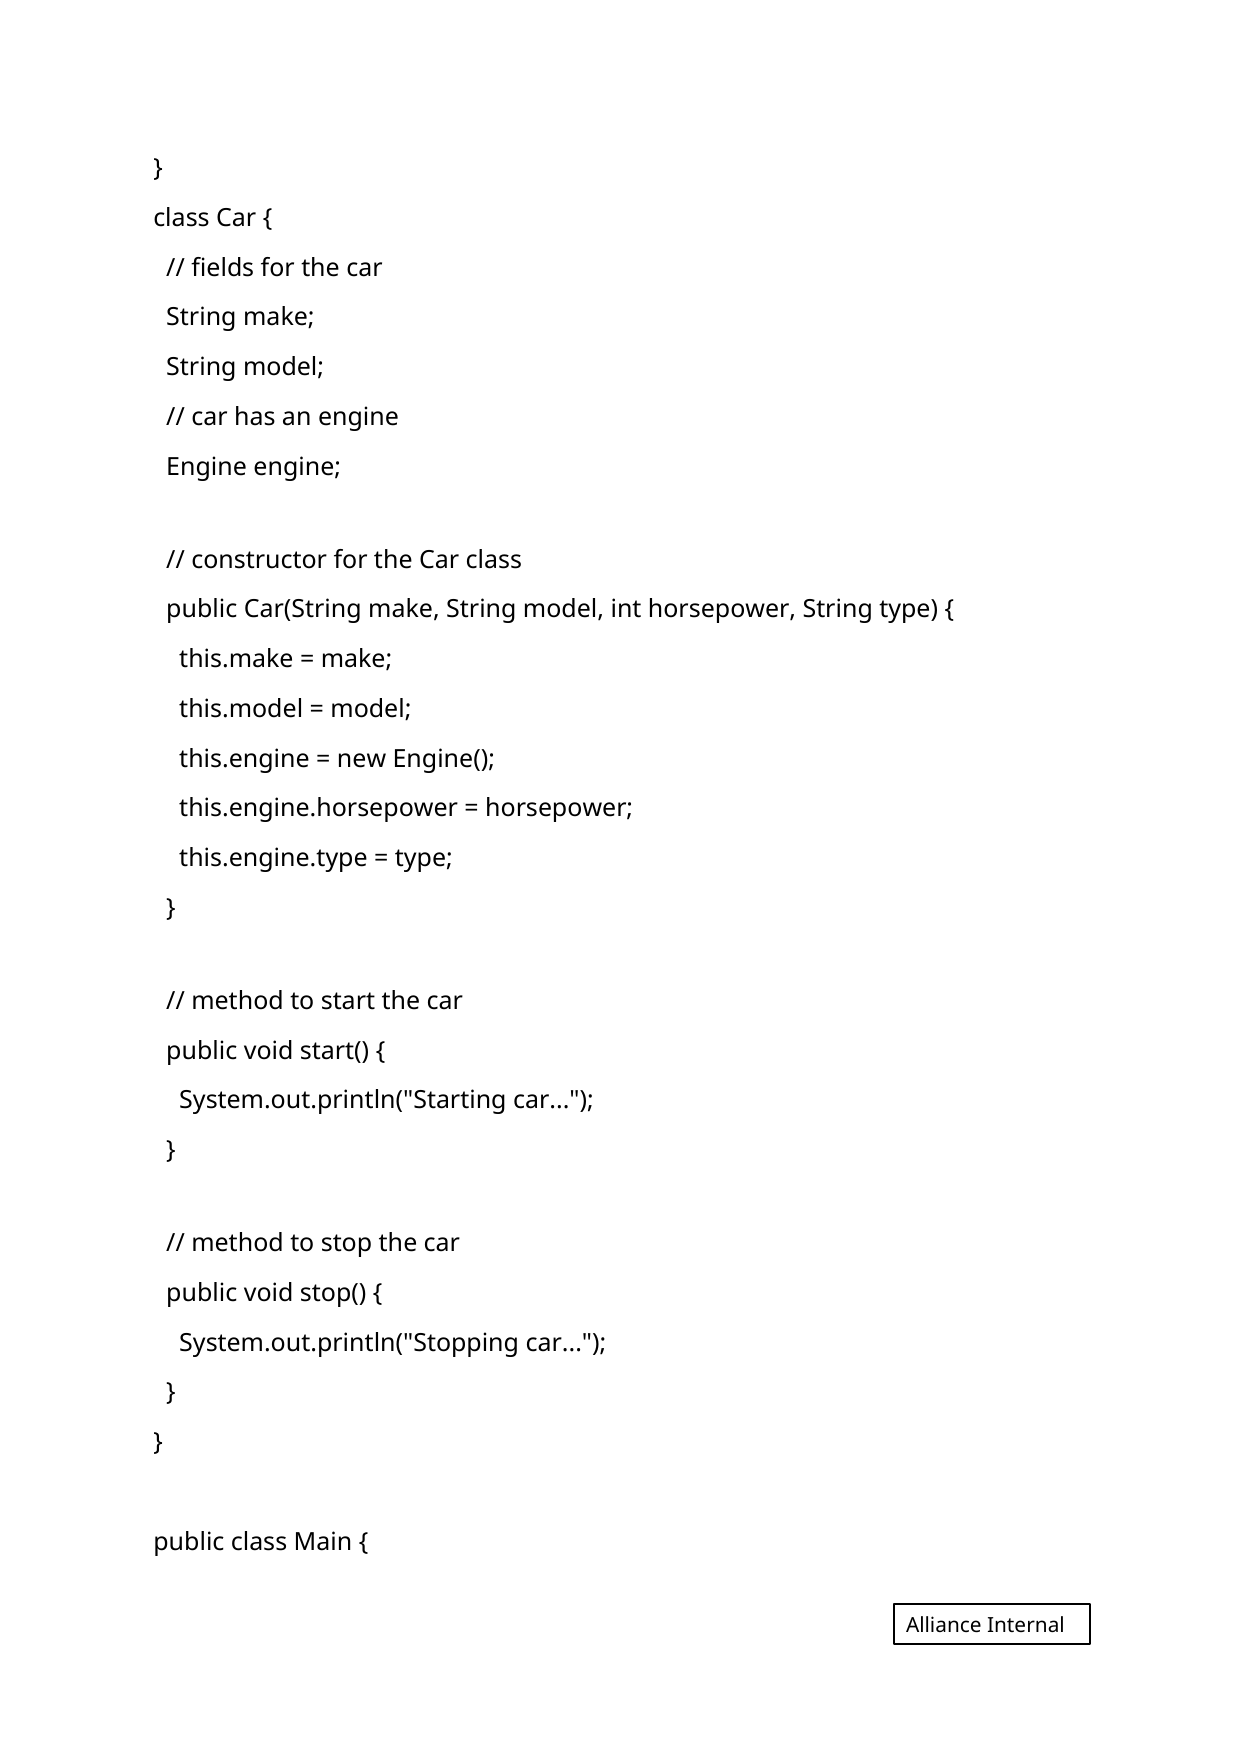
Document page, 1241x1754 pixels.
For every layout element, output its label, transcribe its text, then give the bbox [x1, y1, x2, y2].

text // method to stop the car [153, 1225, 1087, 1259]
text class Car { [153, 200, 1087, 234]
text // method to start the car [153, 983, 1087, 1017]
text } [153, 1424, 1087, 1458]
text Engine engine; [153, 448, 1087, 482]
text public void start() { [153, 1032, 1087, 1066]
text } [153, 1132, 1087, 1166]
text // fields for the car [153, 249, 1087, 283]
text System.out.println("Starting car..."); [153, 1082, 1087, 1116]
text String model; [153, 349, 1087, 383]
text this.engine.type = type; [153, 839, 1087, 874]
text } [153, 1374, 1087, 1408]
text this.engine = new Engine(); [153, 740, 1087, 774]
text public class Main { [153, 1523, 1087, 1557]
text public void stop() { [153, 1275, 1087, 1309]
text this.engine.horsepower = horsepower; [153, 790, 1087, 824]
text this.model = model; [153, 691, 1087, 724]
text public Car(String make, String model, int horsepower, String type) { [153, 591, 1087, 625]
text this.make = make; [153, 641, 1087, 675]
text } [153, 889, 1087, 923]
text String make; [153, 299, 1087, 333]
text // car has an engine [153, 398, 1087, 432]
text // constructor for the Car class [153, 541, 1087, 576]
text } [153, 150, 1087, 184]
text System.out.println("Stopping car..."); [153, 1324, 1087, 1358]
